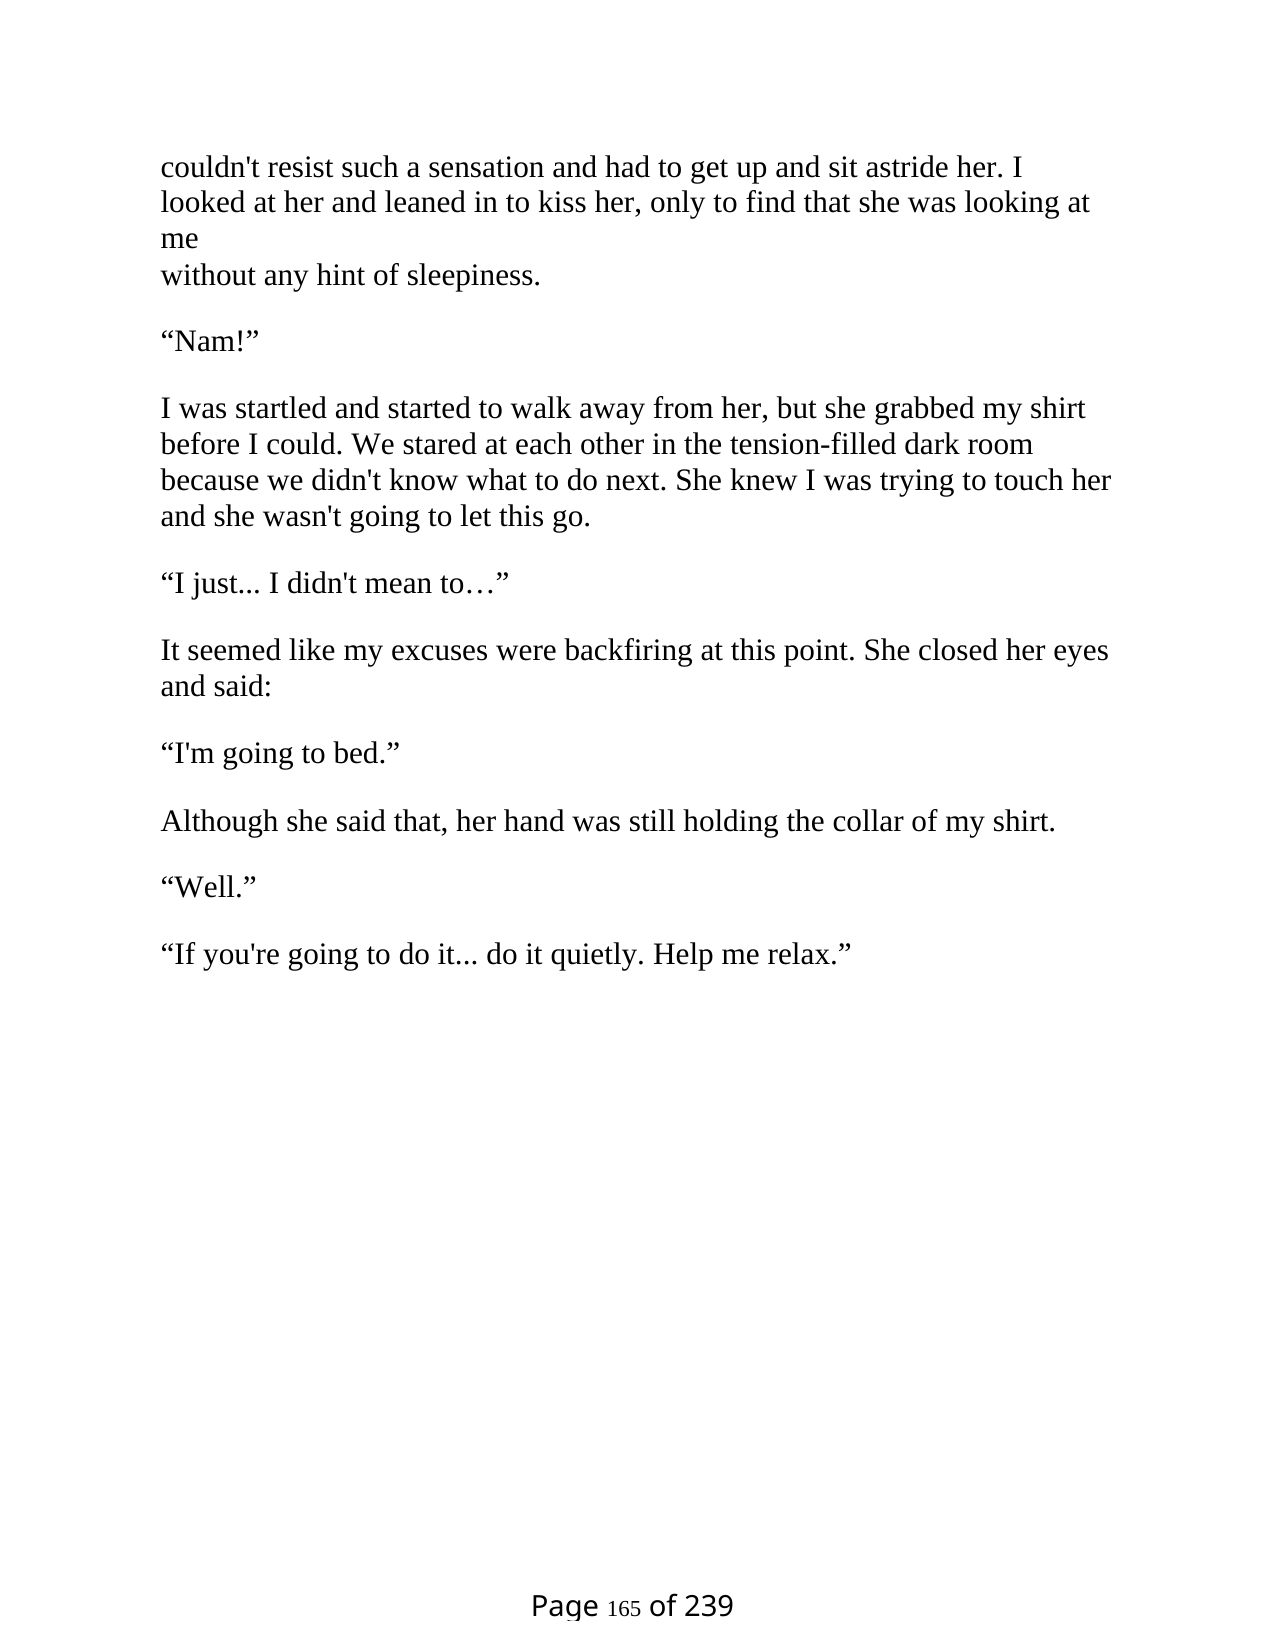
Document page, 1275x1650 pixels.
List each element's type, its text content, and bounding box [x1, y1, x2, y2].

text “If you're going to do it... do it quietly. Help me relax.” [160, 935, 1254, 971]
text without any hint of sleepiness. “Nam!” [160, 256, 543, 358]
text I was startled and started to walk away from her, but she grabbed my shirt before I could. We stared at each other in the tension-filled dark room because we didn't know what to do next. She knew I was trying to touch her and she wasn't going to let this go. [160, 389, 1114, 533]
text “I'm going to bed.” [160, 734, 1254, 771]
text couldn't resist such a sensation and had to get up and sit astride her. I looked at her and leaned in to kiss her, only to find that she was looking at me [160, 148, 1114, 256]
text It seemed like my excuses were backfiring at this point. She closed her eyes and said: [160, 631, 1112, 703]
text “I just... I didn't mean to…” [160, 564, 1254, 600]
text Although she said that, her hand was still holding the collar of my shirt. “Well.” [160, 802, 1059, 904]
